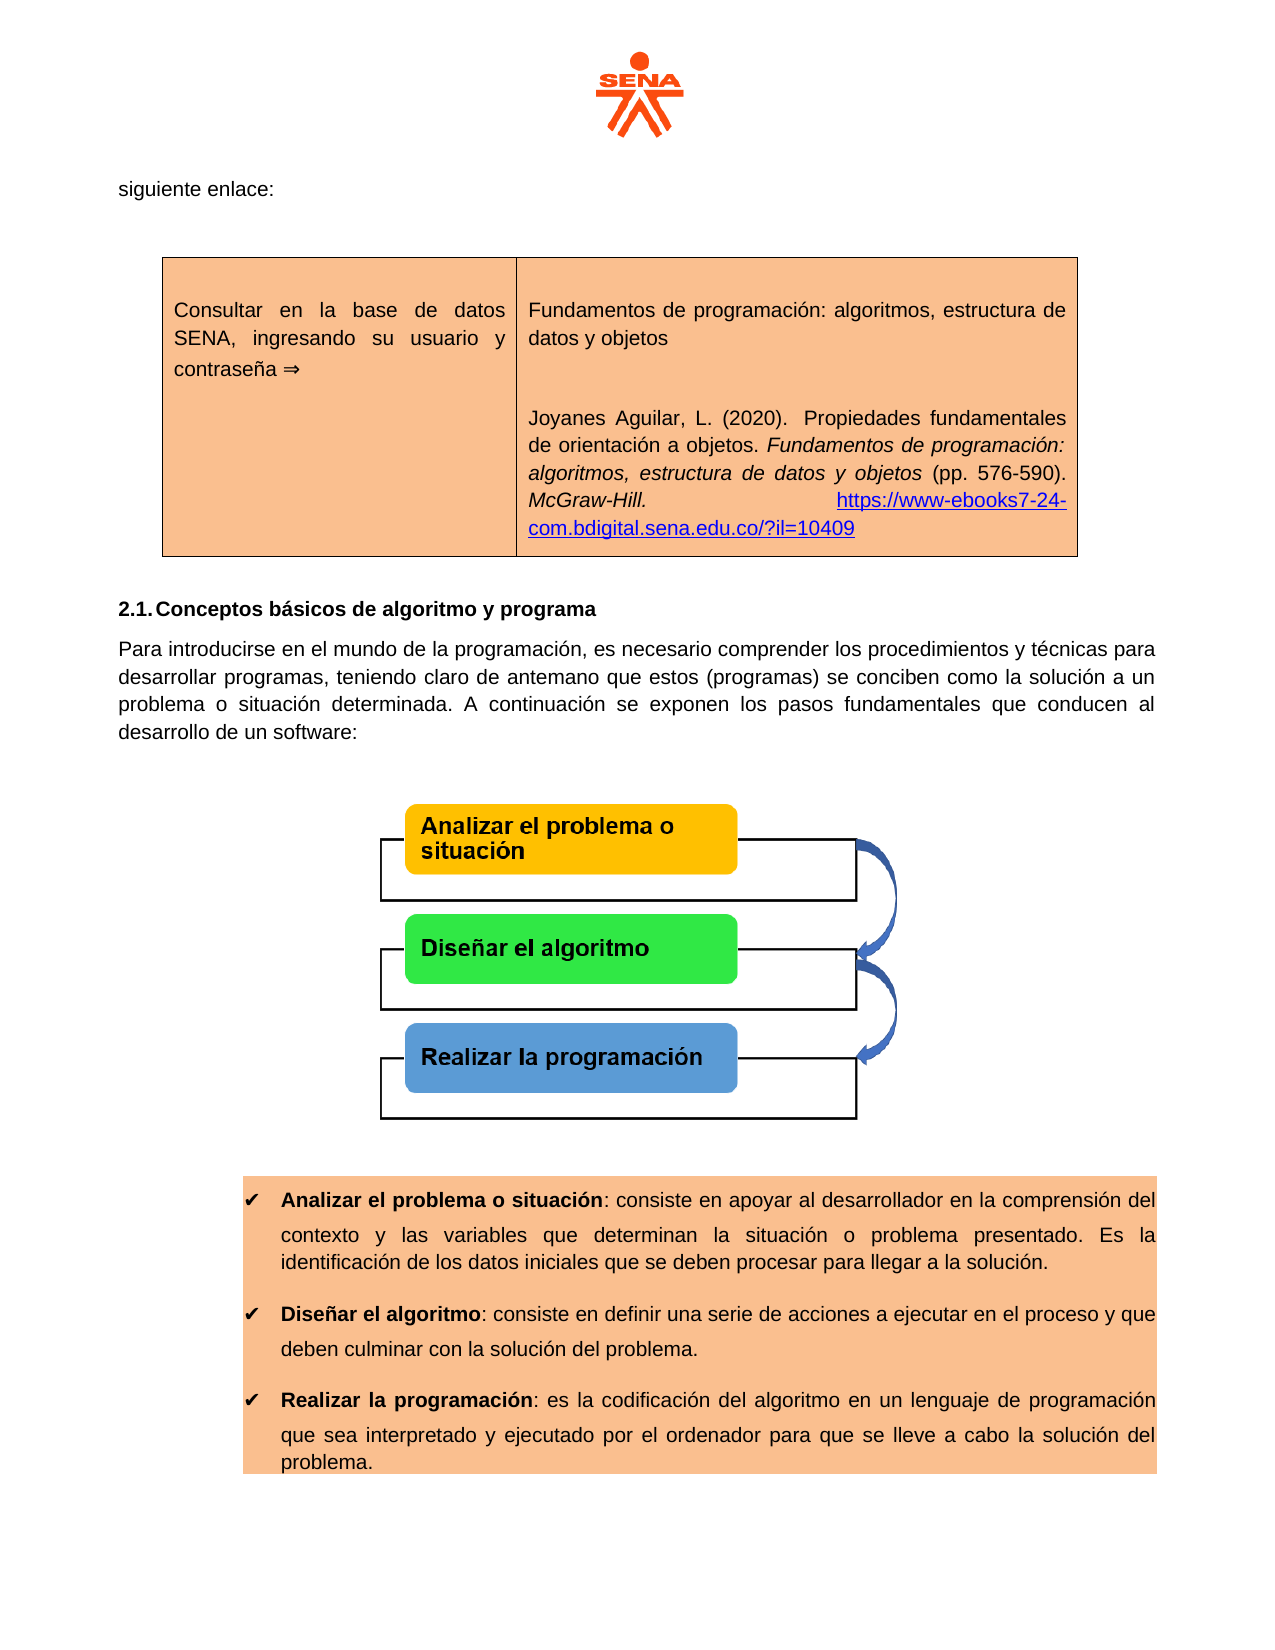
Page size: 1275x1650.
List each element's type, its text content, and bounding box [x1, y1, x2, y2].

list Conceptos básicos de algoritmo y programa [118, 597, 1157, 621]
picture [376, 799, 899, 1121]
text Para introducirse en el mundo de la programación, es necesario comprender los procedimientos y técnicas para desarrollar programas, teniendo claro de antemano que estos (programas) se conciben como la solución a un problema o situación determinada. A continuación se exponen los pasos fundamentales que conducen al desarrollo de un software: [118, 637, 1157, 743]
list Analizar el problema o situación: consiste en apoyar al desarrollador en la comprensión del contexto y las variables que determinan la situación o problema presentado. Es la identificación de los datos iniciales que se deben procesar para llegar a la solución. [243, 1176, 1157, 1274]
list Diseñar el algoritmo: consiste en definir una serie de acciones a ejecutar en el proceso y que deben culminar con la solución del problema. [243, 1290, 1157, 1360]
table_header Consultar en la base de datos SENA, ingresando su usuario y contraseña ⇒ [163, 258, 516, 556]
table_header Fundamentos de programación: algoritmos, estructura de datos y objetos Joyanes Aguilar, L. (2020). Propiedades fundamentales de orientación a objetos. Fundamentos de programación: algoritmos, estructura de datos y objetos (pp. 576-590). McGraw-Hill. https://www-ebooks7-24-com.bdigital.sena.edu.co/?il=10409 [517, 258, 1077, 556]
picture [585, 48, 690, 142]
text Antes de comenzar a estructurar un programa en Unity, ver la explicación de algunos conceptos básicos en el siguiente enlace: [118, 177, 1157, 201]
list Realizar la programación: es la codificación del algoritmo en un lenguaje de programación que sea interpretado y ejecutado por el ordenador para que se lleve a cabo la solución del problema. [243, 1376, 1157, 1474]
